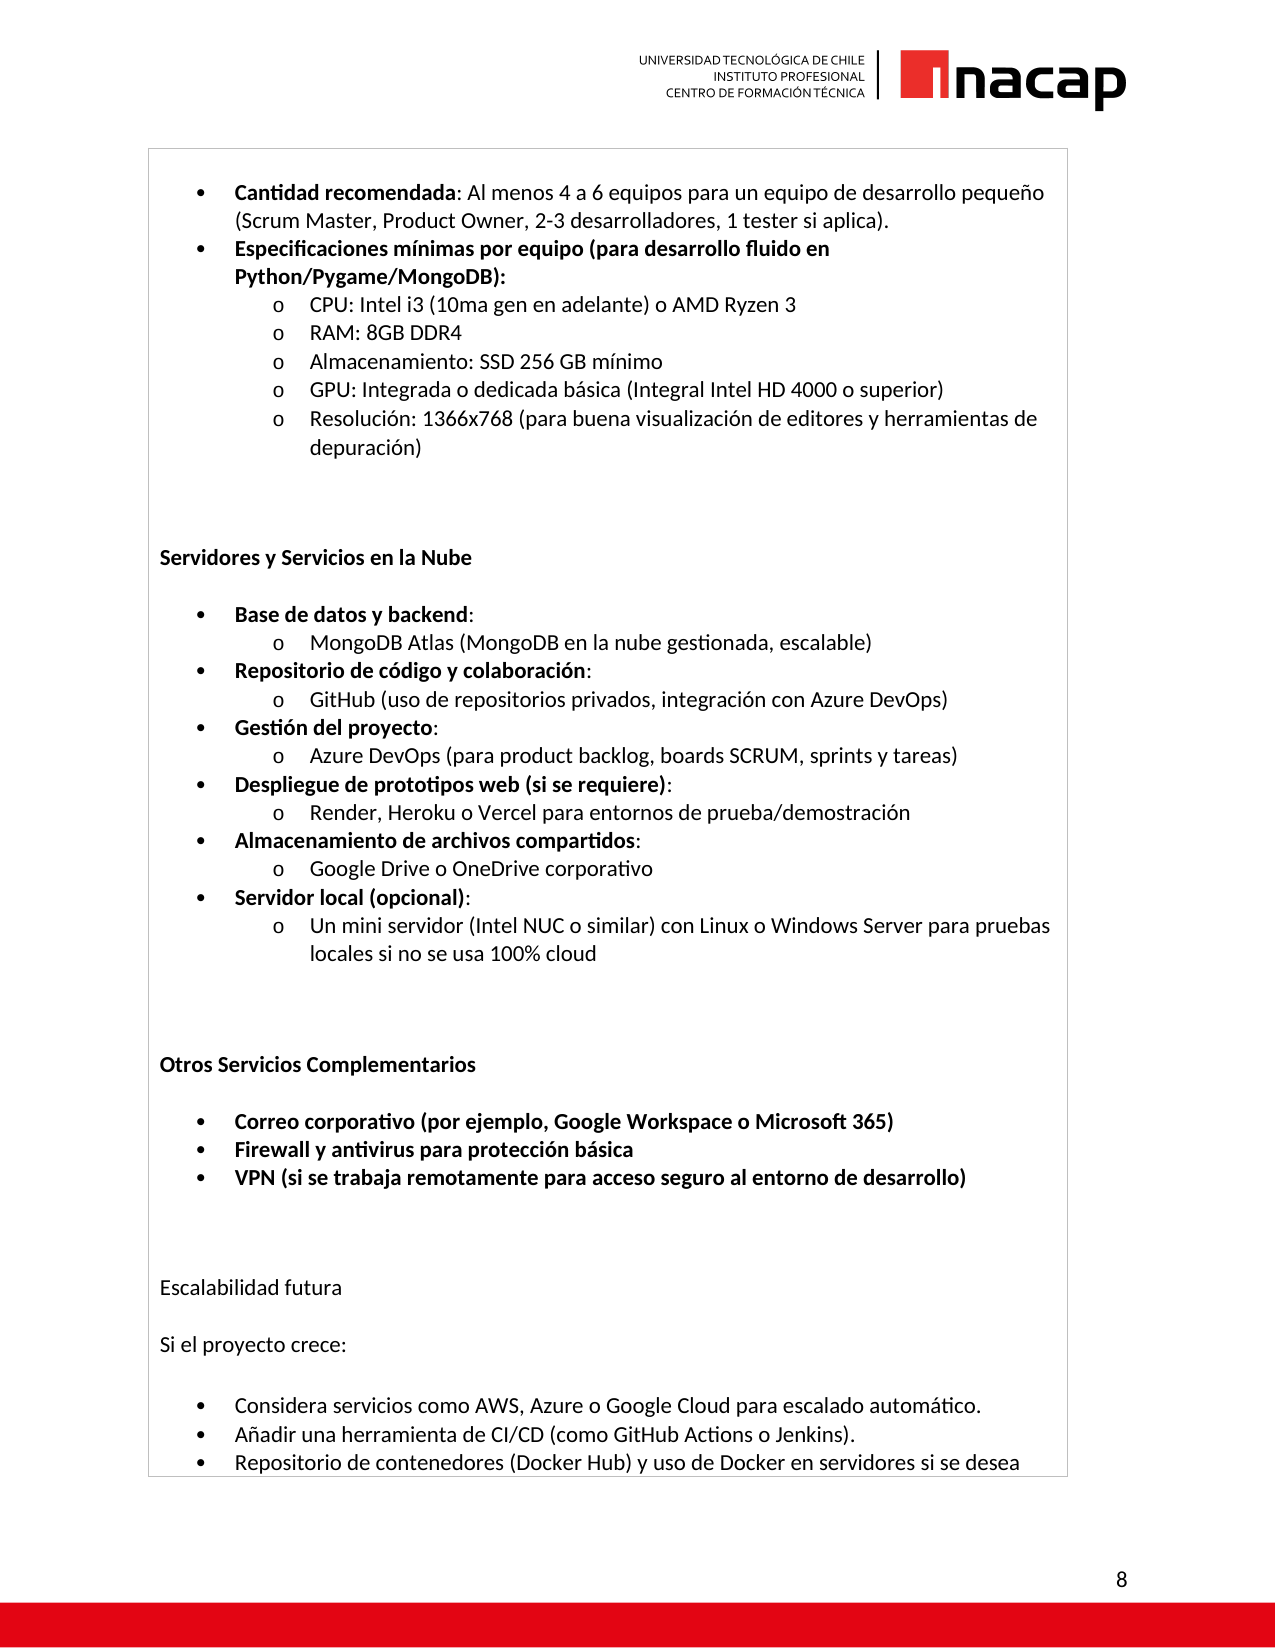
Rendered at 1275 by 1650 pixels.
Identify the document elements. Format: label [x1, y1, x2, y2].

picture [636, 46, 1128, 112]
table_header [149, 149, 1067, 1476]
